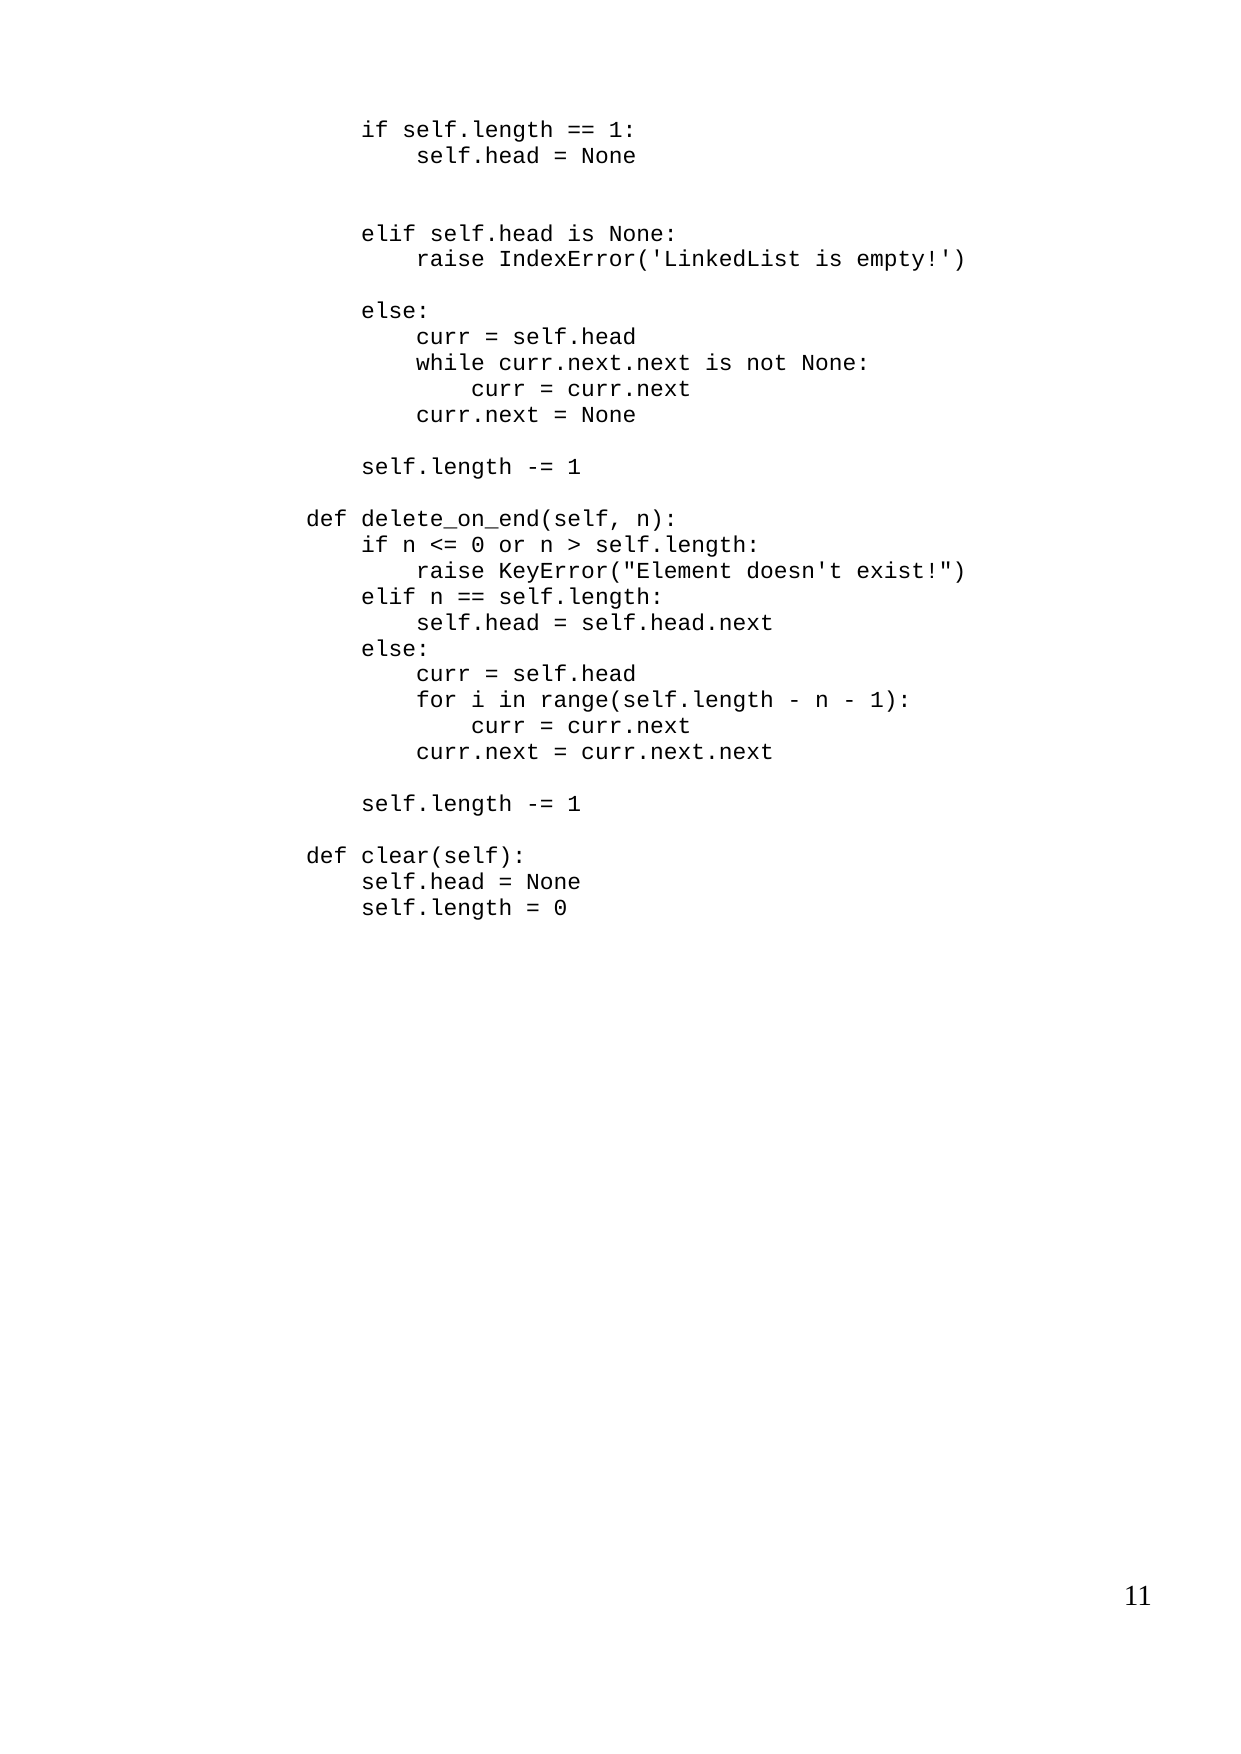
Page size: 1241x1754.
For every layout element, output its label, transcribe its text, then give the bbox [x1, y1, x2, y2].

text if self.length == 1: [177, 118, 1152, 144]
text raise KeyError("Element doesn't exist!") [177, 559, 1152, 585]
text def clear(self): [177, 844, 1152, 870]
text curr.next = None [177, 403, 1152, 429]
text self.length = 0 [177, 896, 1152, 922]
text self.head = None [177, 144, 1152, 170]
text self.head = self.head.next [177, 611, 1152, 637]
text else: [177, 637, 1152, 663]
text self.length -= 1 [177, 792, 1152, 818]
text curr = self.head [177, 326, 1152, 352]
text self.head = None [177, 870, 1152, 896]
text else: [177, 300, 1152, 326]
text elif n == self.length: [177, 585, 1152, 611]
text if n <= 0 or n > self.length: [177, 533, 1152, 559]
text self.length -= 1 [177, 455, 1152, 481]
text curr = self.head [177, 663, 1152, 689]
text curr.next = curr.next.next [177, 741, 1152, 767]
text elif self.head is None: [177, 222, 1152, 248]
text while curr.next.next is not None: [177, 352, 1152, 377]
text curr = curr.next [177, 715, 1152, 741]
text curr = curr.next [177, 377, 1152, 403]
text raise IndexError('LinkedList is empty!') [177, 248, 1152, 274]
text def delete_on_end(self, n): [177, 507, 1152, 533]
text for i in range(self.length - n - 1): [177, 689, 1152, 715]
